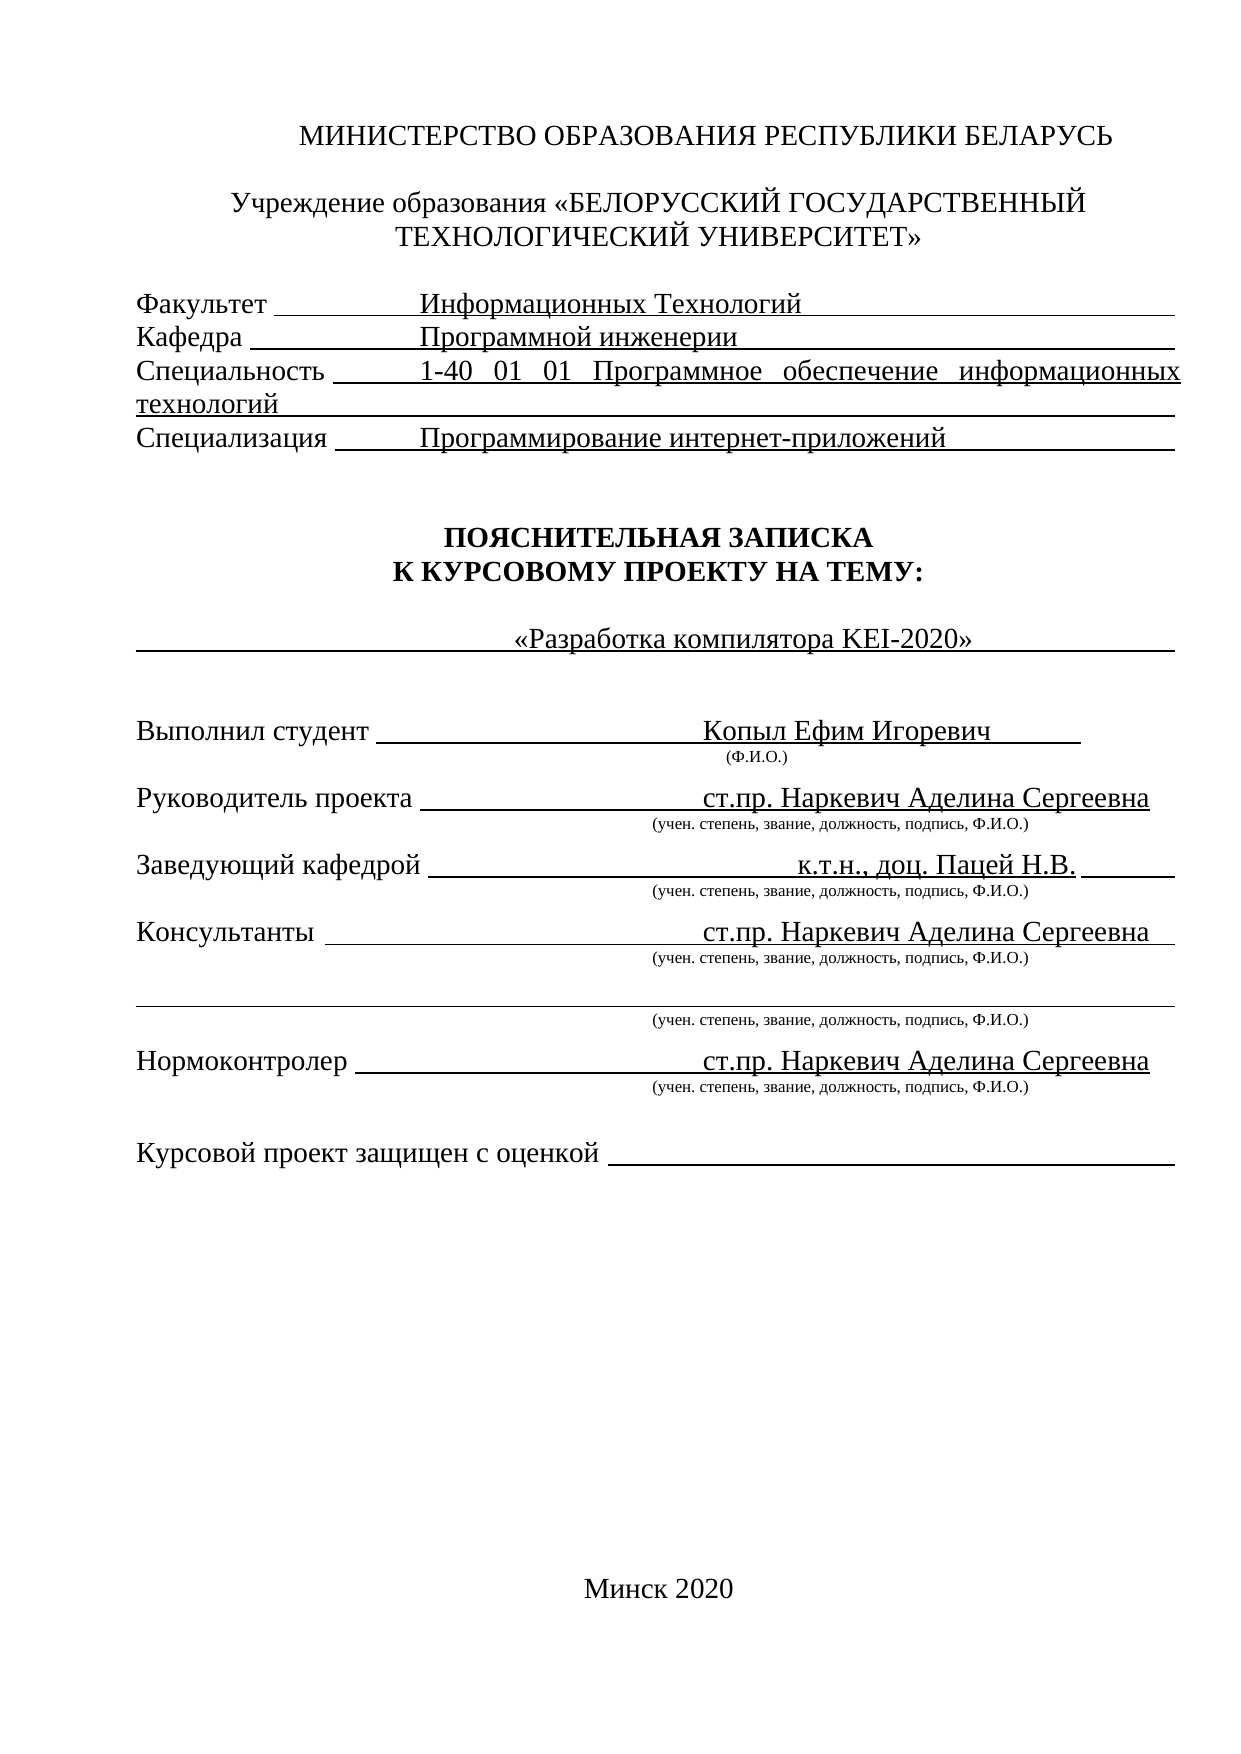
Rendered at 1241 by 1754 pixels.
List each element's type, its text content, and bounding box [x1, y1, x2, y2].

text (учен. степень, звание, должность, подпись, Ф.И.О.) [652, 881, 1181, 914]
text Выполнил студент Копыл Ефим Игоревич [136, 713, 1181, 747]
text (учен. степень, звание, должность, подпись, Ф.И.О.) [652, 1010, 1181, 1043]
text Нормоконтролер ст.пр. Наркевич Аделина Сергеевна [136, 1043, 1181, 1077]
text Заведующий кафедрой к.т.н., доц. Пацей Н.В. [136, 847, 1181, 881]
text МИНИСТЕРСТВО ОБРАЗОВАНИЯ РЕСПУБЛИКИ БЕЛАРУСЬ [136, 118, 1181, 152]
text Учреждение образования «БЕЛОРУССКИЙ ГОСУДАРСТВЕННЫЙ [136, 185, 1181, 219]
text Руководитель проекта ст.пр. Наркевич Аделина Сергеевна [136, 780, 1181, 814]
text Специальность 1-40 01 01 Программное обеспечение информационных технологий [136, 353, 1181, 420]
text Консультанты ст.пр. Наркевич Аделина Сергеевна [136, 914, 1181, 948]
text «Разработка компилятора KEI-2020» [136, 621, 1181, 655]
text Минск 2020 [136, 1571, 1181, 1605]
text ТЕХНОЛОГИЧЕСКИЙ УНИВЕРСИТЕТ» [136, 219, 1181, 252]
text (Ф.И.О.) [652, 747, 1181, 780]
text (учен. степень, звание, должность, подпись, Ф.И.О.) [652, 814, 1181, 847]
text (учен. степень, звание, должность, подпись, Ф.И.О.) [652, 948, 1181, 982]
text Курсовой проект защищен с оценкой [136, 1135, 1181, 1169]
text Факультет Информационных Технологий [136, 286, 1181, 319]
text (учен. степень, звание, должность, подпись, Ф.И.О.) [652, 1077, 1181, 1110]
text ПОЯСНИТЕЛЬНАЯ ЗАПИСКА [136, 521, 1181, 554]
text Специализация Программирование интернет-приложений [136, 420, 1181, 453]
text Кафедра Программной инженерии [136, 319, 1181, 353]
text К КУРСОВОМУ ПРОЕКТУ НА ТЕМУ: [136, 554, 1181, 588]
